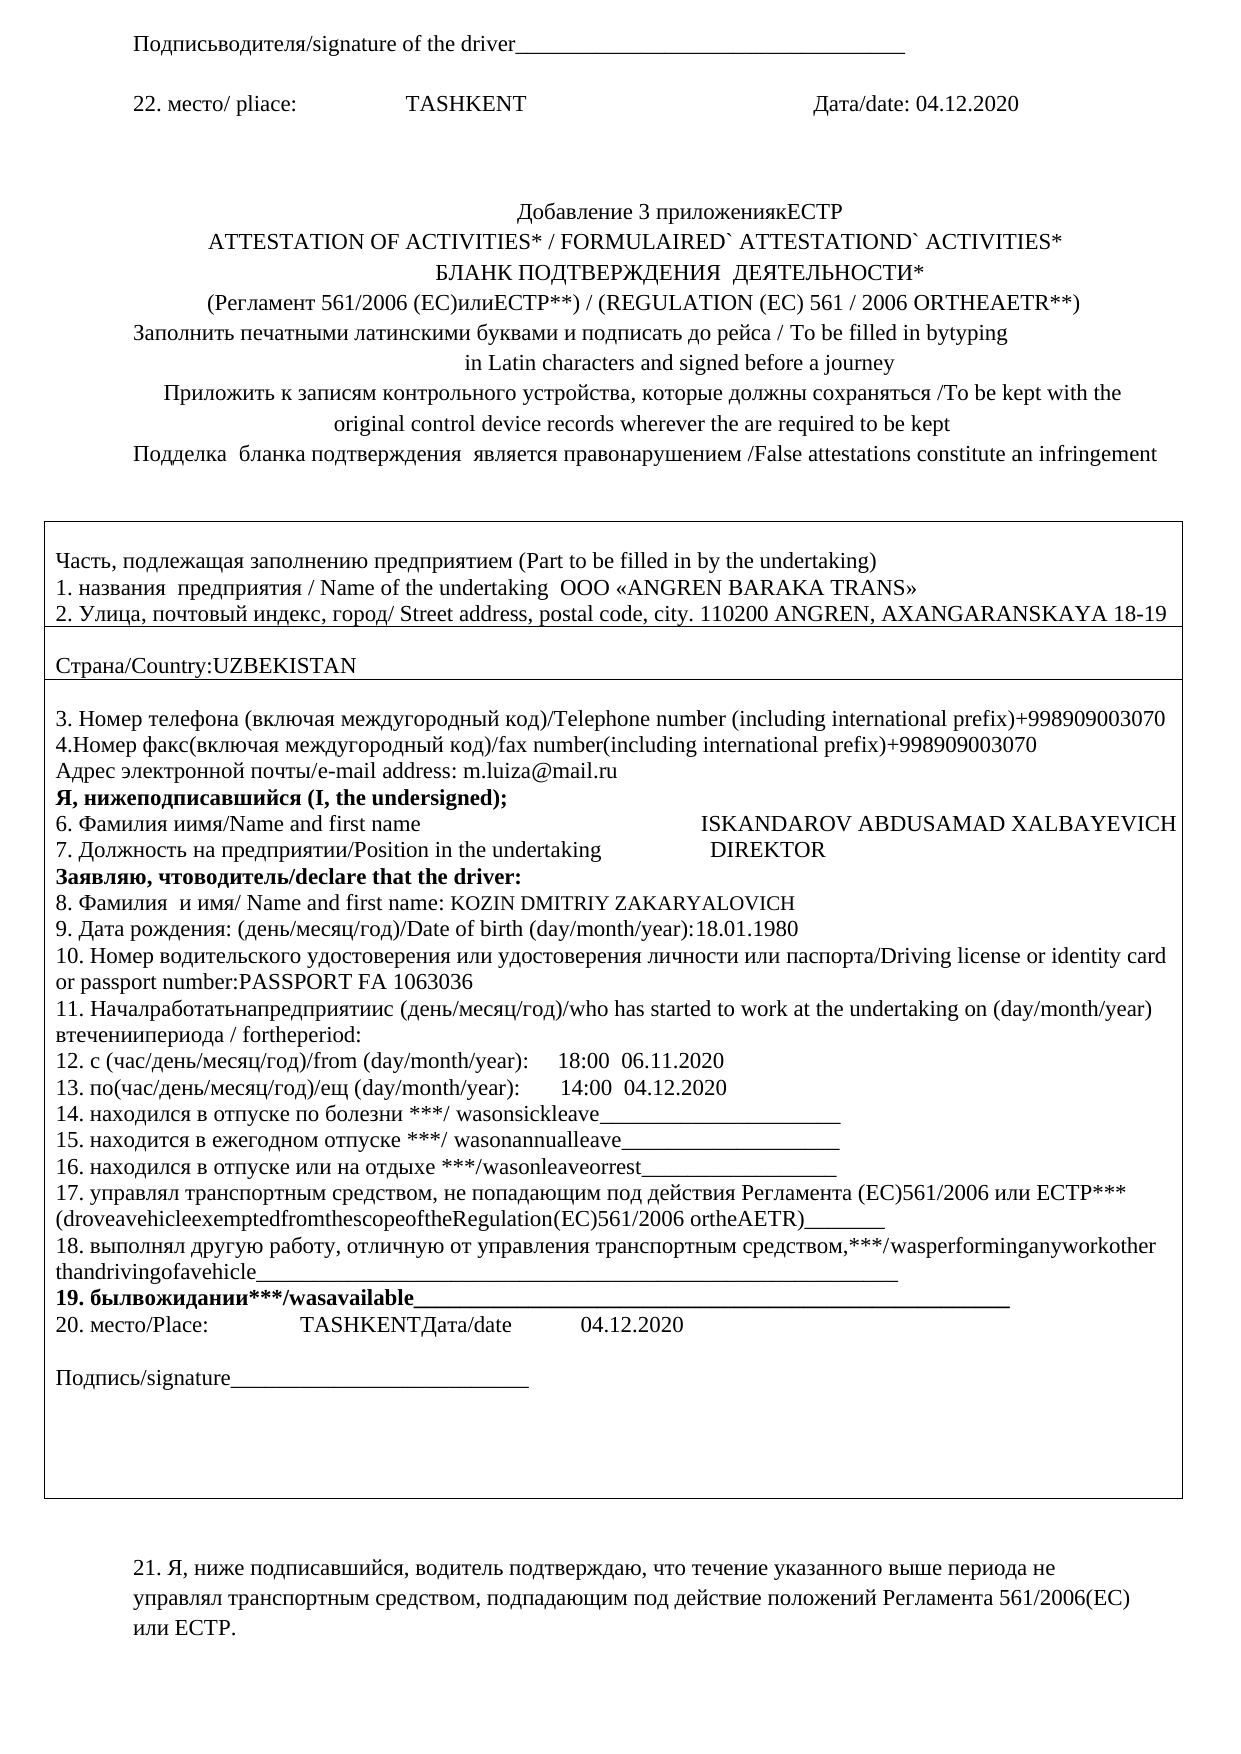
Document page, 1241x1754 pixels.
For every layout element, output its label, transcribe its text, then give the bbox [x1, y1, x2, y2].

table_header Часть, подлежащая заполнению предприятием (Part to be filled in by the undertaking) 1. названия предприятия / Name of the undertaking ООО «ANGREN BARAKA TRANS» 2. Улица, почтовый индекс, город/ Street address, postal code, city. 110200 ANGREN, AXANGARANSKAYA 18-19 [45, 522, 1182, 626]
list Заполнить печатными латинскими буквами и подписать до рейса / To be filled in bytyping [133, 319, 1152, 345]
list 21. Я, ниже подписавшийся, водитель подтверждаю, что течение указанного выше периода не управлял транспортным средством, подпадающим под действие положений Регламента 561/2006(ЕС) или ЕСТР. [133, 1554, 1152, 1641]
table_cell 3. Номер телефона (включая междугородный код)/Telephone number (including international prefix)+998909003070 4.Номер факс(включая междугородный код)/fax number(including international prefix)+998909003070 Адрес электронной почты/e-mail address: m.luiza@mail.ru Я, нижеподписавшийся (I, the undersigned); 6. Фамилия иимя/Name and first name ISKANDAROV ABDUSAMAD XALBAYEVICH 7. Должность на предприятии/Position in the undertaking DIREKTOR Заявляю, чтоводитель/declare that the driver: 8. Фамилия и имя/ Name and first name: KOZIN DMITRIY ZAKARYALOVICH 9. Дата рождения: (день/месяц/год)/Date of birth (day/month/year):18.01.1980 10. Номер водительского удостоверения или удостоверения личности или паспорта/Driving license or identity card or passport number:PASSPORT FA 1063036 11. Началработатьнапредприятиис (день/месяц/год)/who has started to work at the undertaking on (day/month/year) втечениипериода / fortheperiod: 12. с (час/день/месяц/год)/from (day/month/year): 18:00 06.11.2020 13. по(час/день/месяц/год)/ещ (day/month/year): 14:00 04.12.2020 14. находился в отпуске по болезни ***/ wasonsickleave_____________________ 15. находится в ежегодном отпуске ***/ wasonannualleave___________________ 16. находился в отпуске или на отдыхе ***/wasonleaveorrest_________________ 17. управлял транспортным средством, не попадающим под действия Регламента (ЕС)561/2006 или ЕСТР*** (droveavehicleexemptedfromthescopeoftheRegulation(EC)561/2006 ortheAETR)_______ 18. выполнял другую работу, отличную от управления транспортным средством,***/wasperforminganyworkother thandrivingofavehicle________________________________________________________ 19. былвожидании***/wasavailable____________________________________________________ 20. место/Place: TASHKENTДата/date 04.12.2020 Подпись/signature__________________________ [45, 680, 1182, 1498]
list Приложить к записям контрольного устройства, которые должны сохраняться /To be kept with the original control device records wherever the are required to be kept [133, 379, 1152, 436]
list (Регламент 561/2006 (ЕС)илиЕСТР**) / (REGULATION (EC) 561 / 2006 ORTHEAETR**) [207, 289, 1152, 315]
table_cell Страна/Country:UZBEKISTAN [45, 627, 1182, 679]
list Подписьводителя/signature of the driver__________________________________ [133, 29, 1152, 56]
list Добавление 3 приложениякЕСТР [208, 198, 1152, 224]
list ATTESTATION OF ACTIVITIES* / FORMULAIRED` ATTESTATIOND` ACTIVITIES* [208, 228, 1152, 255]
list БЛАНК ПОДТВЕРЖДЕНИЯ ДЕЯТЕЛЬНОСТИ* [208, 259, 1152, 285]
list Подделка бланка подтверждения является правонарушением /False attestations constitute an infringement [133, 440, 1196, 466]
list in Latin characters and signed before a journey [208, 349, 1152, 376]
list 22. место/ pliace: TASHKENT Дата/date: 04.12.2020 [133, 90, 1152, 116]
